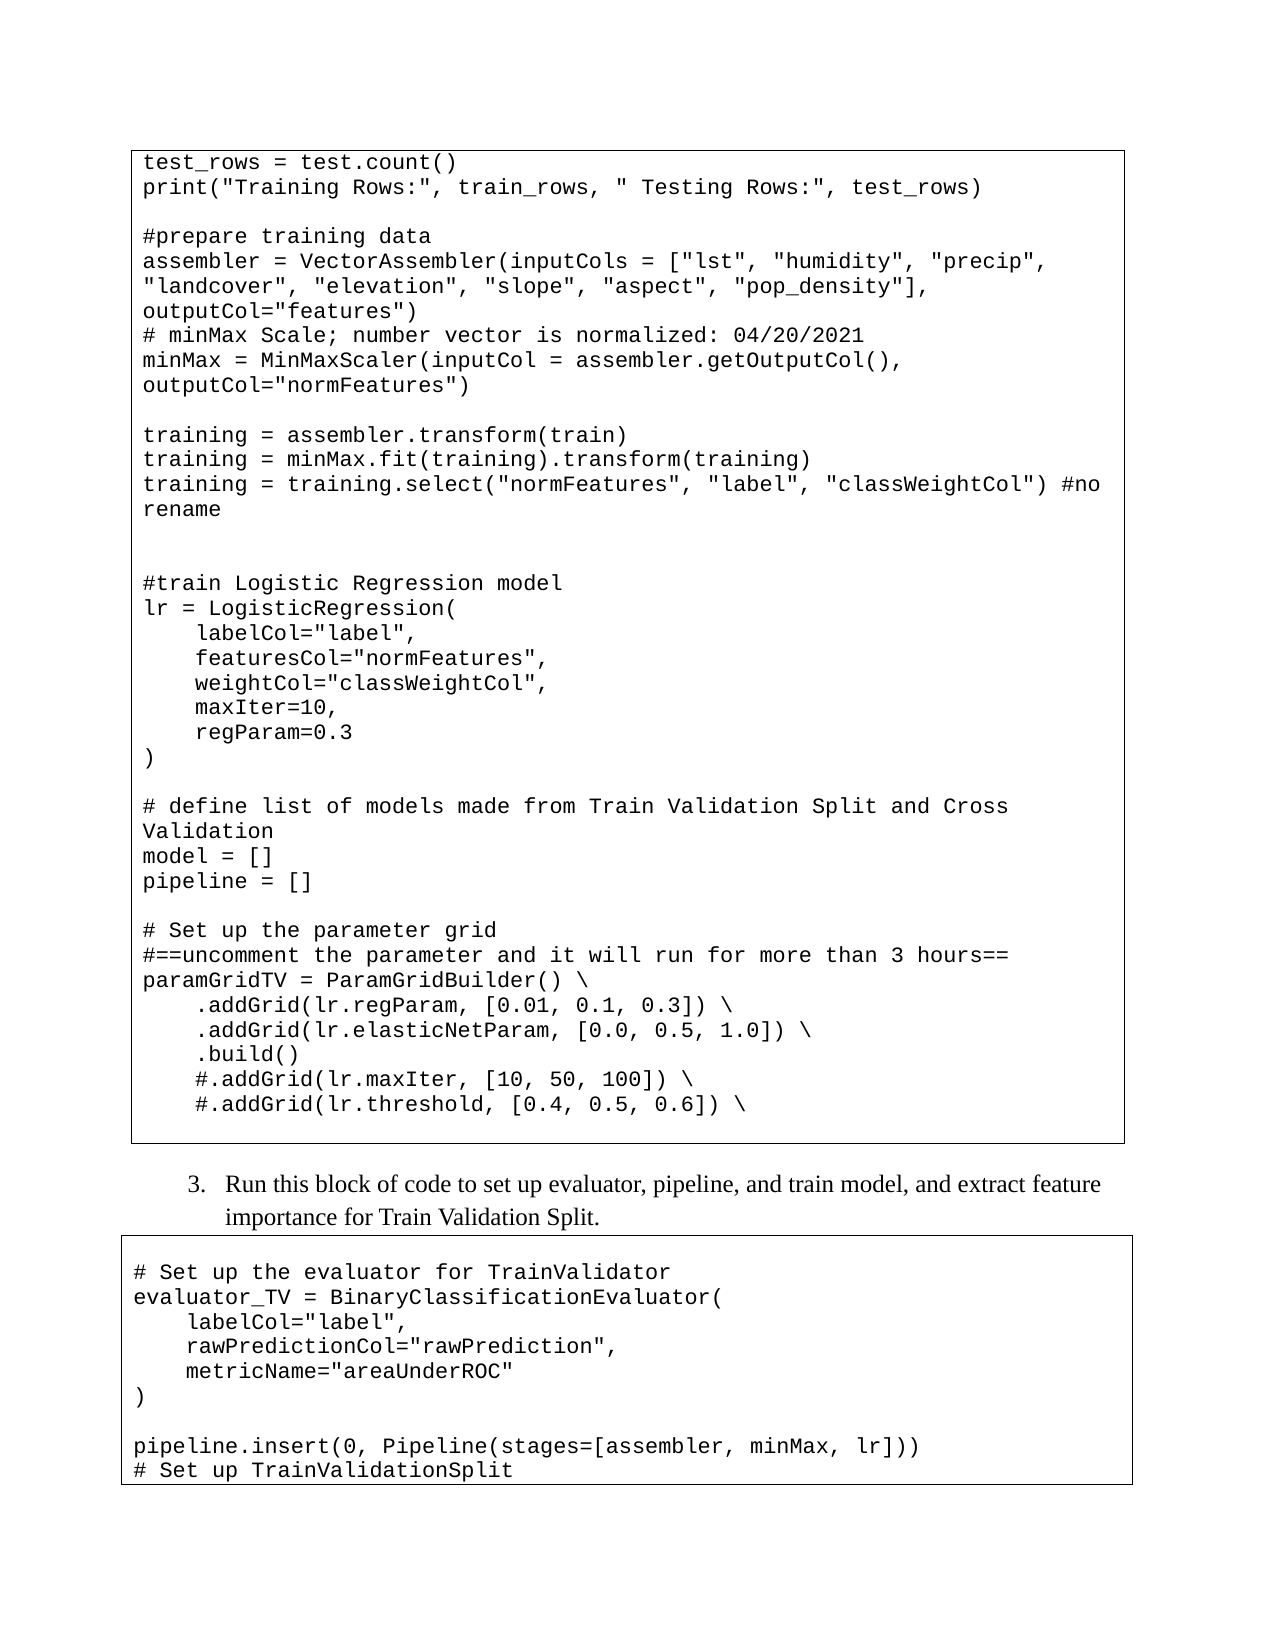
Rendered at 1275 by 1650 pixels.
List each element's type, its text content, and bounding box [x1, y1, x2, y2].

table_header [122, 1236, 1132, 1484]
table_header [132, 151, 1124, 1143]
list Run this block of code to set up evaluator, pipeline, and train model, and extract feature importance for Train Validation Split. [187, 1169, 1125, 1231]
